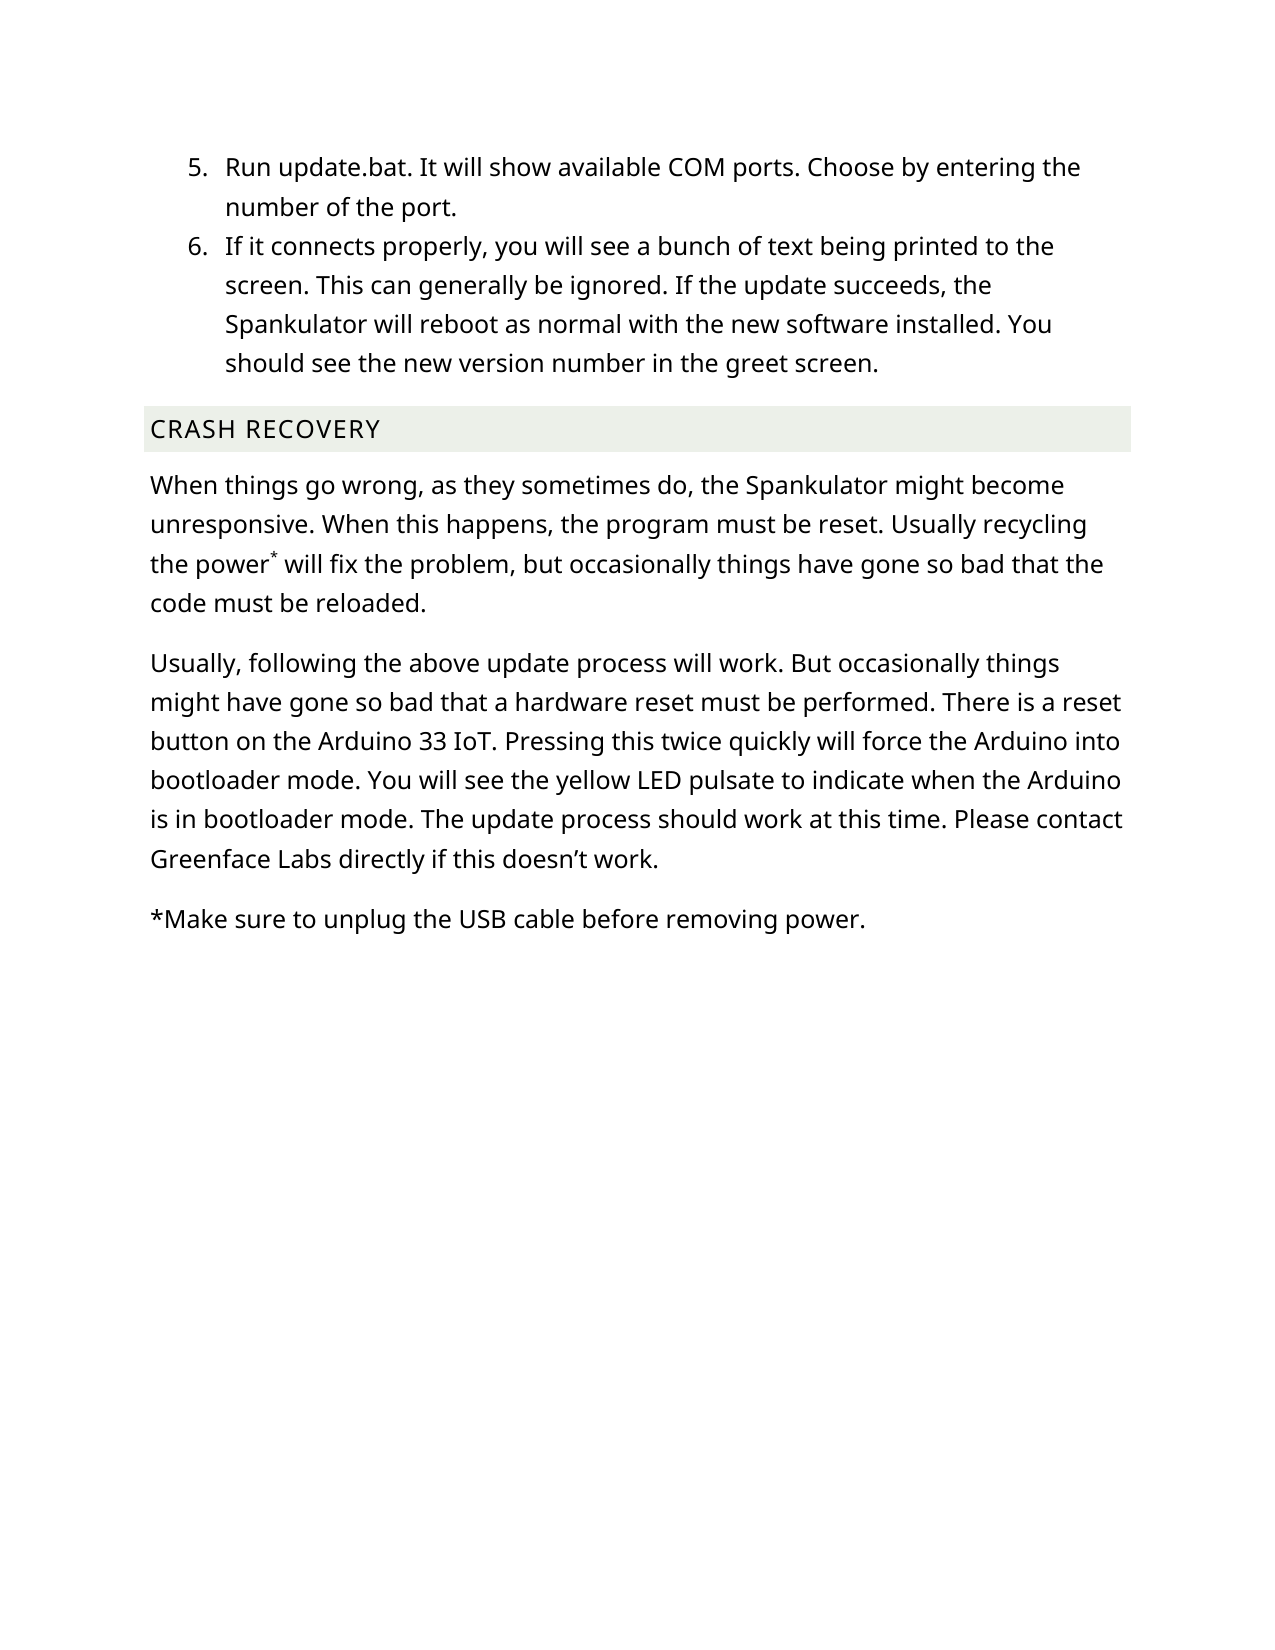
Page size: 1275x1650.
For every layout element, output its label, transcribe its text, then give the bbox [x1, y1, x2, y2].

list Run update.bat. It will show available COM ports. Choose by entering the number of the port. [187, 150, 1125, 223]
subtitle Crash Recovery [150, 412, 1125, 446]
list If it connects properly, you will see a bunch of text being printed to the screen. This can generally be ignored. If the update succeeds, the Spankulator will reboot as normal with the new software installed. You should see the new version number in the greet screen. [187, 228, 1125, 380]
text When things go wrong, as they sometimes do, the Spankulator might become unresponsive. When this happens, the program must be reset. Usually recycling the power* will fix the problem, but occasionally things have gone so bad that the code must be reloaded. [150, 468, 1125, 619]
text *Make sure to unplug the USB cable before removing power. [150, 901, 1125, 935]
text Usually, following the above update process will work. But occasionally things might have gone so bad that a hardware reset must be performed. There is a reset button on the Arduino 33 IoT. Pressing this twice quickly will force the Arduino into bootloader mode. You will see the yellow LED pulsate to indicate when the Arduino is in bootloader mode. The update process should work at this time. Please contact Greenface Labs directly if this doesn’t work. [150, 645, 1125, 875]
